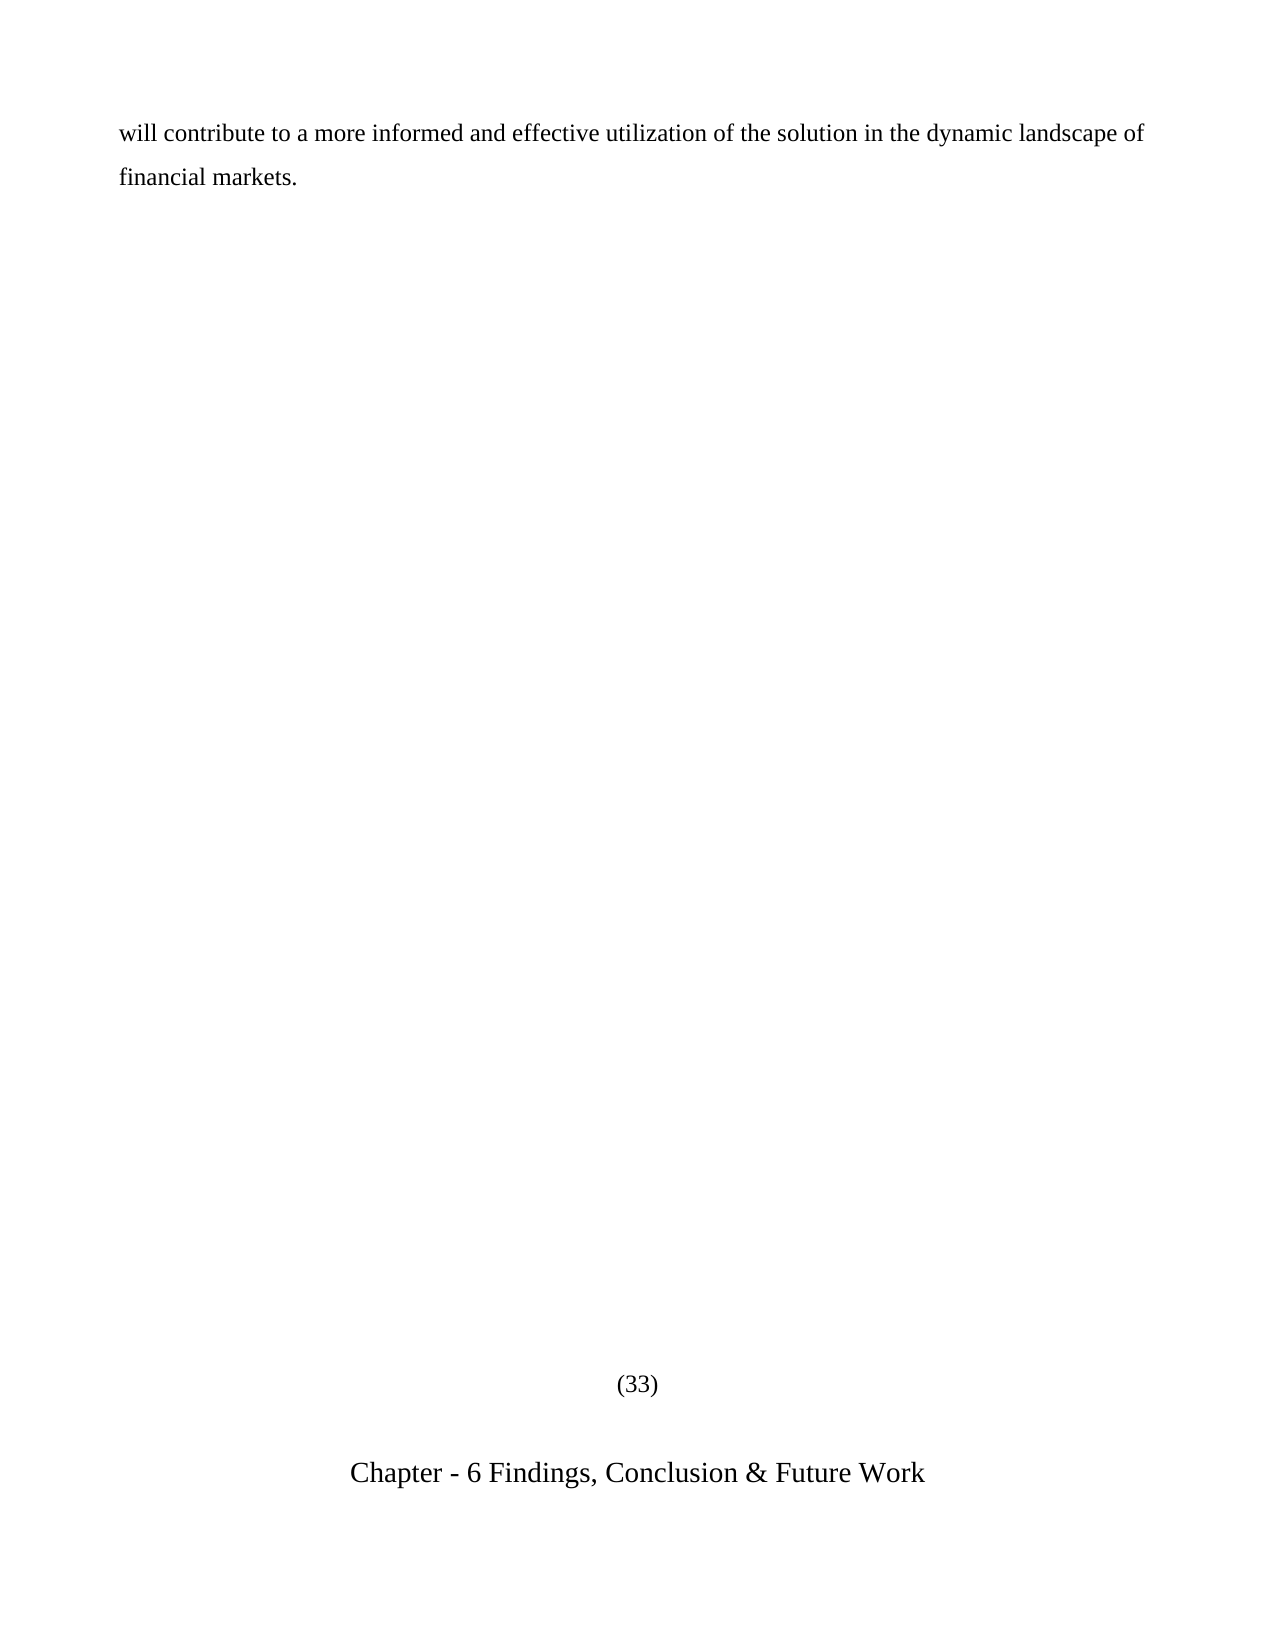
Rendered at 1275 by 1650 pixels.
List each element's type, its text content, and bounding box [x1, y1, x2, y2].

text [118, 118, 1157, 190]
text Chapter - 6 Findings, Conclusion & Future Work [118, 1455, 1157, 1489]
text (33) [118, 1369, 1157, 1398]
